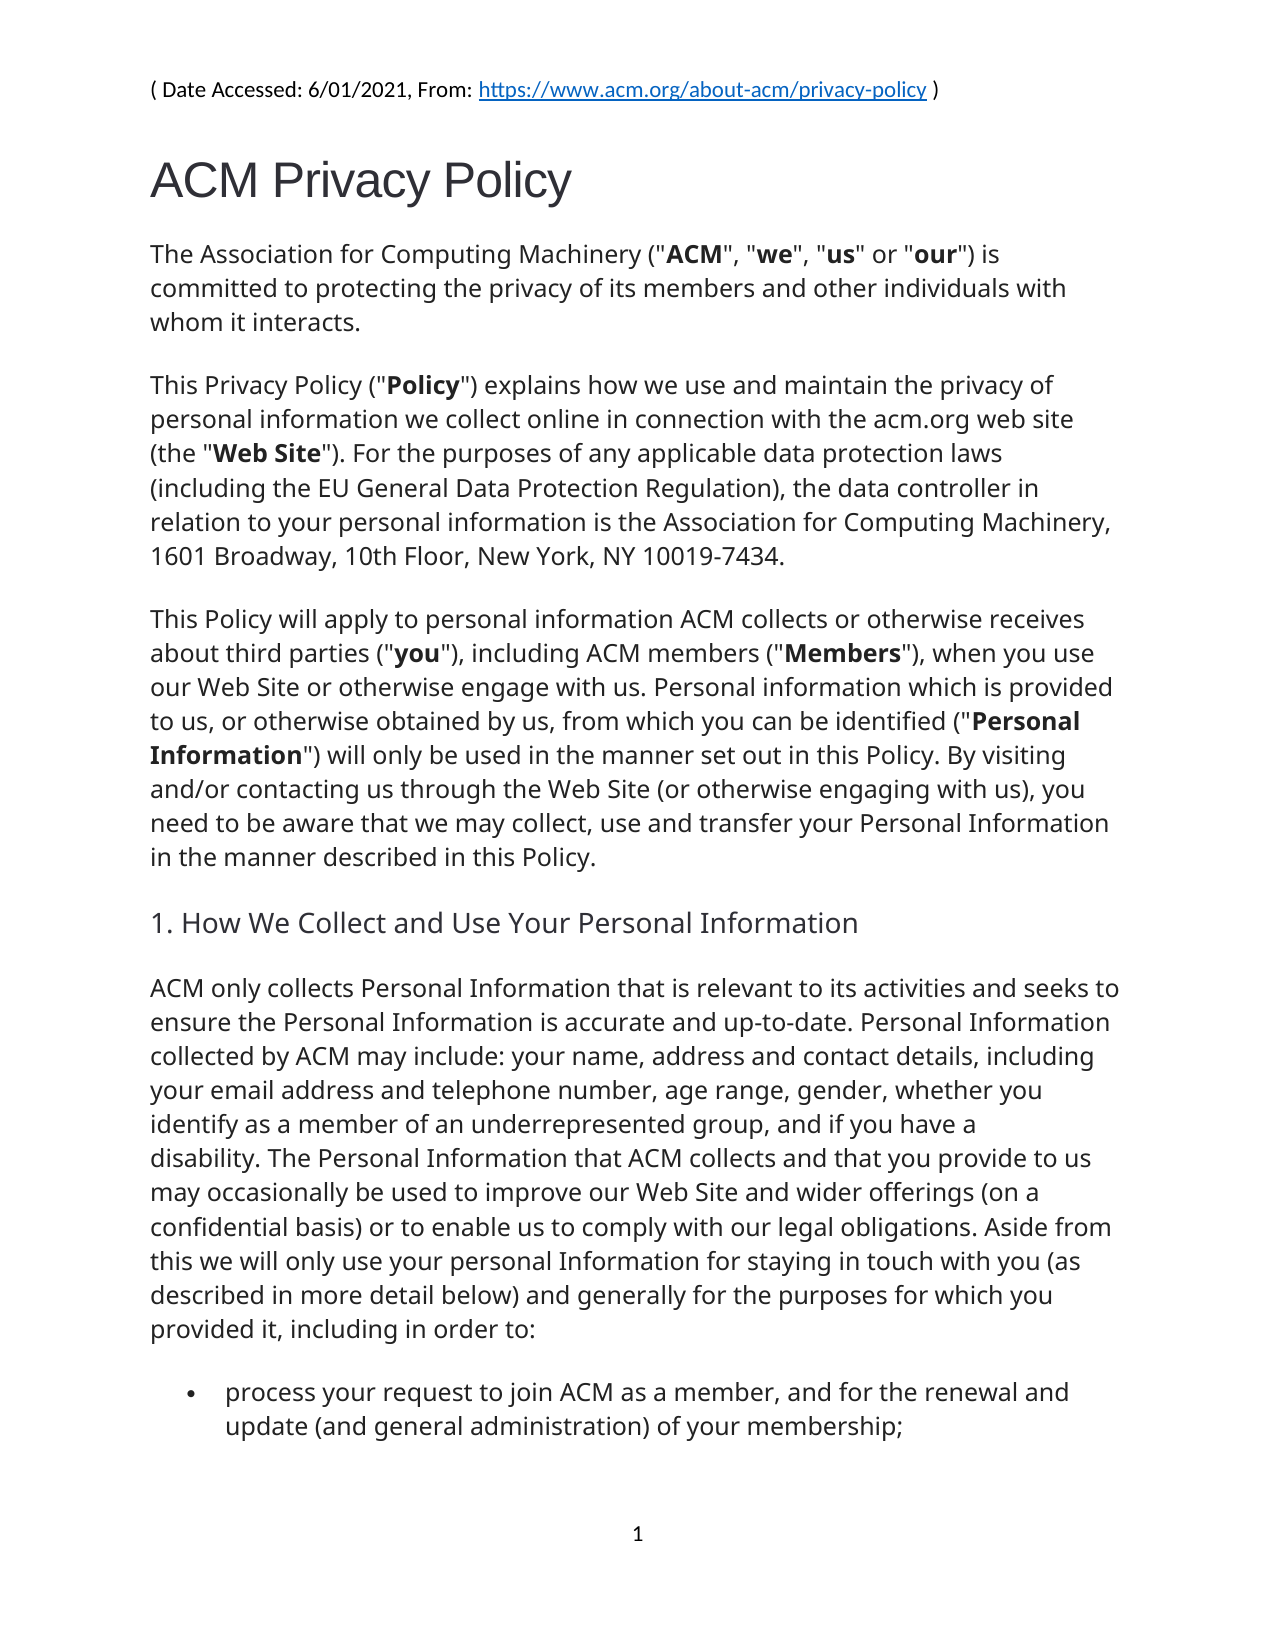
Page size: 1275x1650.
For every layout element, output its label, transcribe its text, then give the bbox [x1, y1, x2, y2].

text The Association for Computing Machinery ("ACM", "we", "us" or "our") is committed to protecting the privacy of its members and other individuals with whom it interacts. [150, 237, 1125, 339]
text This Policy will apply to personal information ACM collects or otherwise receives about third parties ("you"), including ACM members ("Members"), when you use our Web Site or otherwise engage with us. Personal information which is provided to us, or otherwise obtained by us, from which you can be identified ("Personal Information") will only be used in the manner set out in this Policy. By visiting and/or contacting us through the Web Site (or otherwise engaging with us), you need to be aware that we may collect, use and transfer your Personal Information in the manner described in this Policy. [150, 602, 1125, 874]
text 1. How We Collect and Use Your Personal Information [150, 903, 1125, 942]
text ACM Privacy Policy [150, 150, 1125, 207]
text This Privacy Policy ("Policy") explains how we use and maintain the privacy of personal information we collect online in connection with the acm.org web site (the "Web Site"). For the purposes of any applicable data protection laws (including the EU General Data Protection Regulation), the data controller in relation to your personal information is the Association for Computing Machinery, 1601 Broadway, 10th Floor, New York, NY 10019-7434. [150, 368, 1125, 572]
list process your request to join ACM as a member, and for the renewal and update (and general administration) of your membership; [187, 1374, 1125, 1443]
text ACM only collects Personal Information that is relevant to its activities and seeks to ensure the Personal Information is accurate and up-to-date. Personal Information collected by ACM may include: your name, address and contact details, including your email address and telephone number, age range, gender, whether you identify as a member of an underrepresented group, and if you have a disability. The Personal Information that ACM collects and that you provide to us may occasionally be used to improve our Web Site and wider offerings (on a confidential basis) or to enable us to comply with our legal obligations. Aside from this we will only use your personal Information for staying in touch with you (as described in more detail below) and generally for the purposes for which you provided it, including in order to: [150, 971, 1125, 1345]
